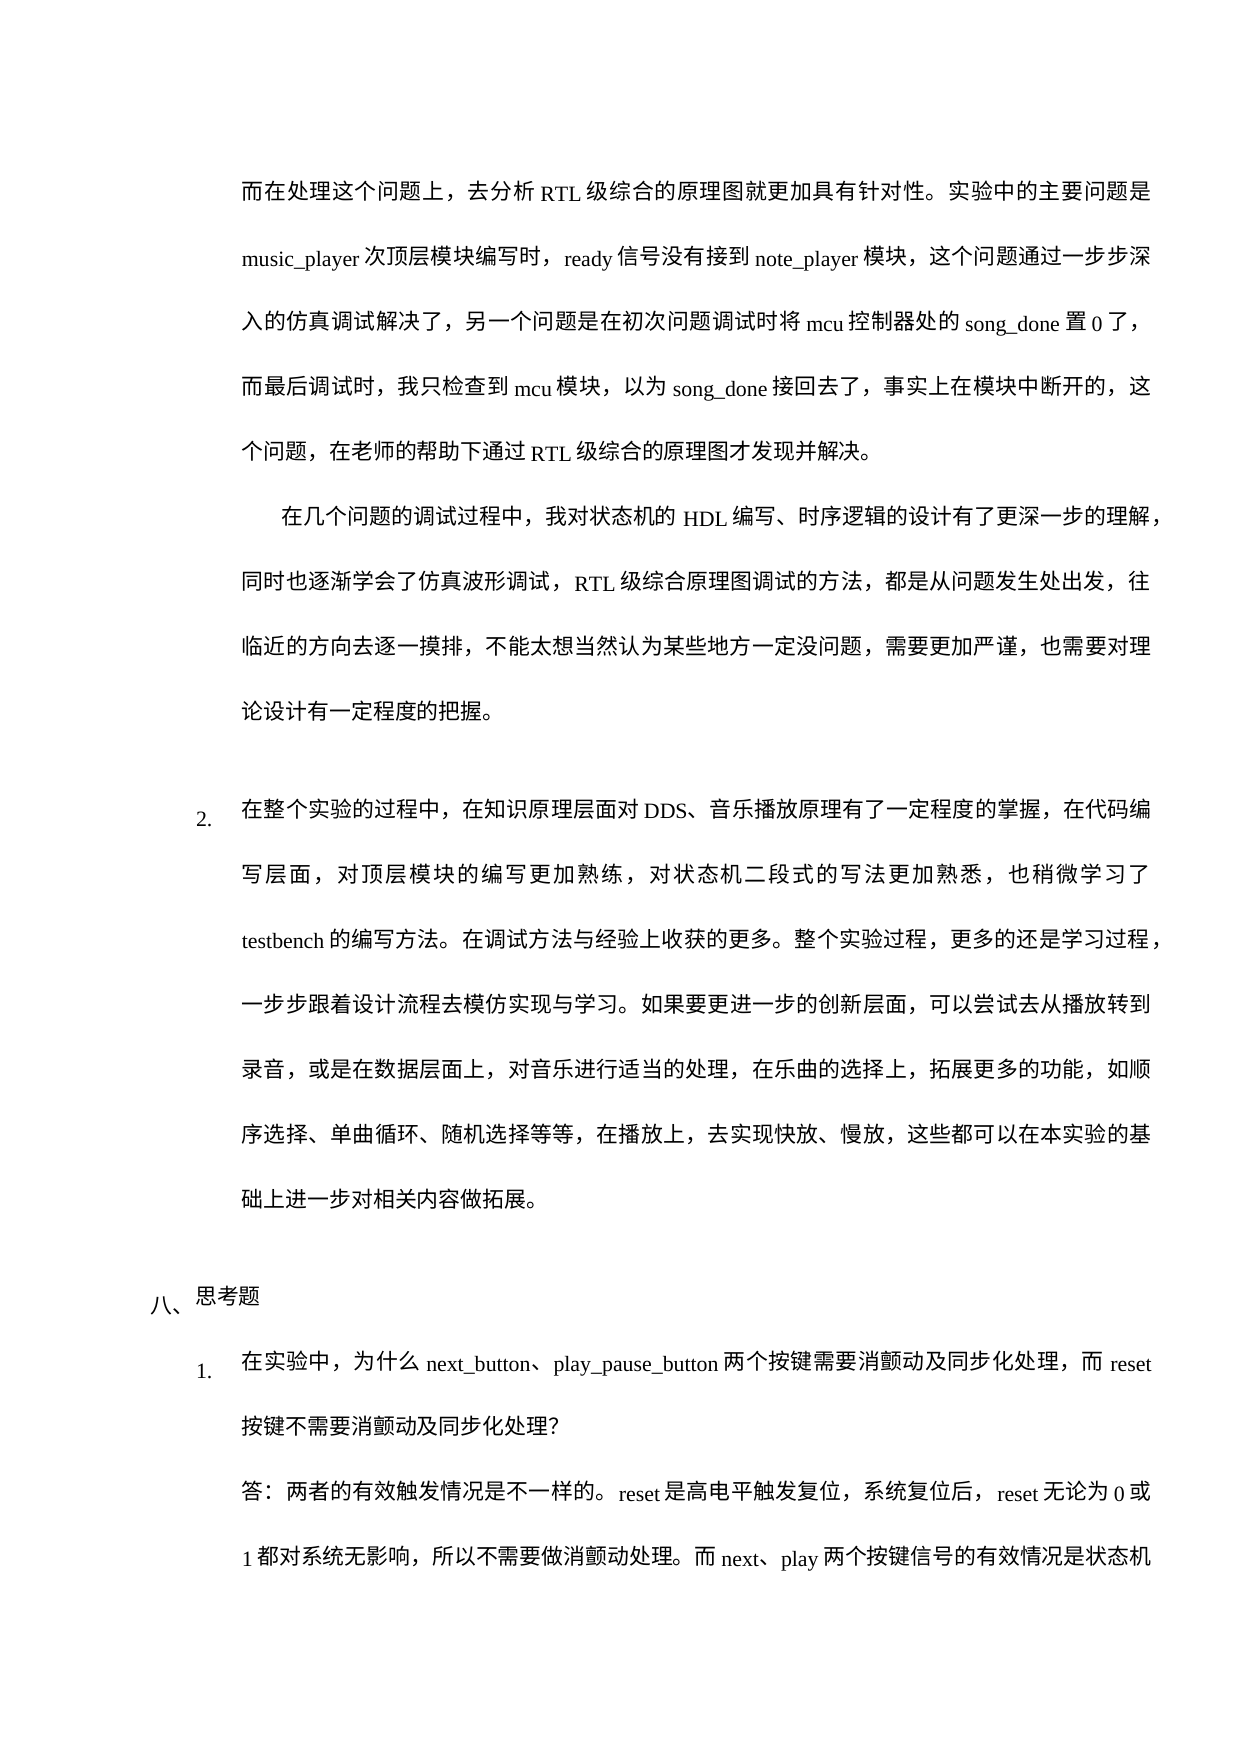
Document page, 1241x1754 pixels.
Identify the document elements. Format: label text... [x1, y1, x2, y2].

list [242, 1462, 1152, 1592]
list 在实验中，为什么next_button、play_pause_button两个按键需要消颤动及同步化处理，而reset按键不需要消颤动及同步化处理？ [196, 1332, 1152, 1462]
list 在几个问题的调试过程中，我对状态机的HDL编写、时序逻辑的设计有了更深一步的理解，同时也逐渐学会了仿真波形调试，RTL级综合原理图调试的方法，都是从问题发生处出发，往临近的方向去逐一摸排，不能太想当然认为某些地方一定没问题，需要更加严谨，也需要对理论设计有一定程度的把握。 [242, 487, 1152, 747]
list 思考题 [150, 1267, 1152, 1332]
list 在整个实验的过程中，在知识原理层面对DDS、音乐播放原理有了一定程度的掌握，在代码编写层面，对顶层模块的编写更加熟练，对状态机二段式的写法更加熟悉，也稍微学习了testbench的编写方法。在调试方法与经验上收获的更多。整个实验过程，更多的还是学习过程，一步步跟着设计流程去模仿实现与学习。如果要更进一步的创新层面，可以尝试去从播放转到录音，或是在数据层面上，对音乐进行适当的处理，在乐曲的选择上，拓展更多的功能，如顺序选择、单曲循环、随机选择等等，在播放上，去实现快放、慢放，这些都可以在本实验的基础上进一步对相关内容做拓展。 [196, 779, 1152, 1234]
